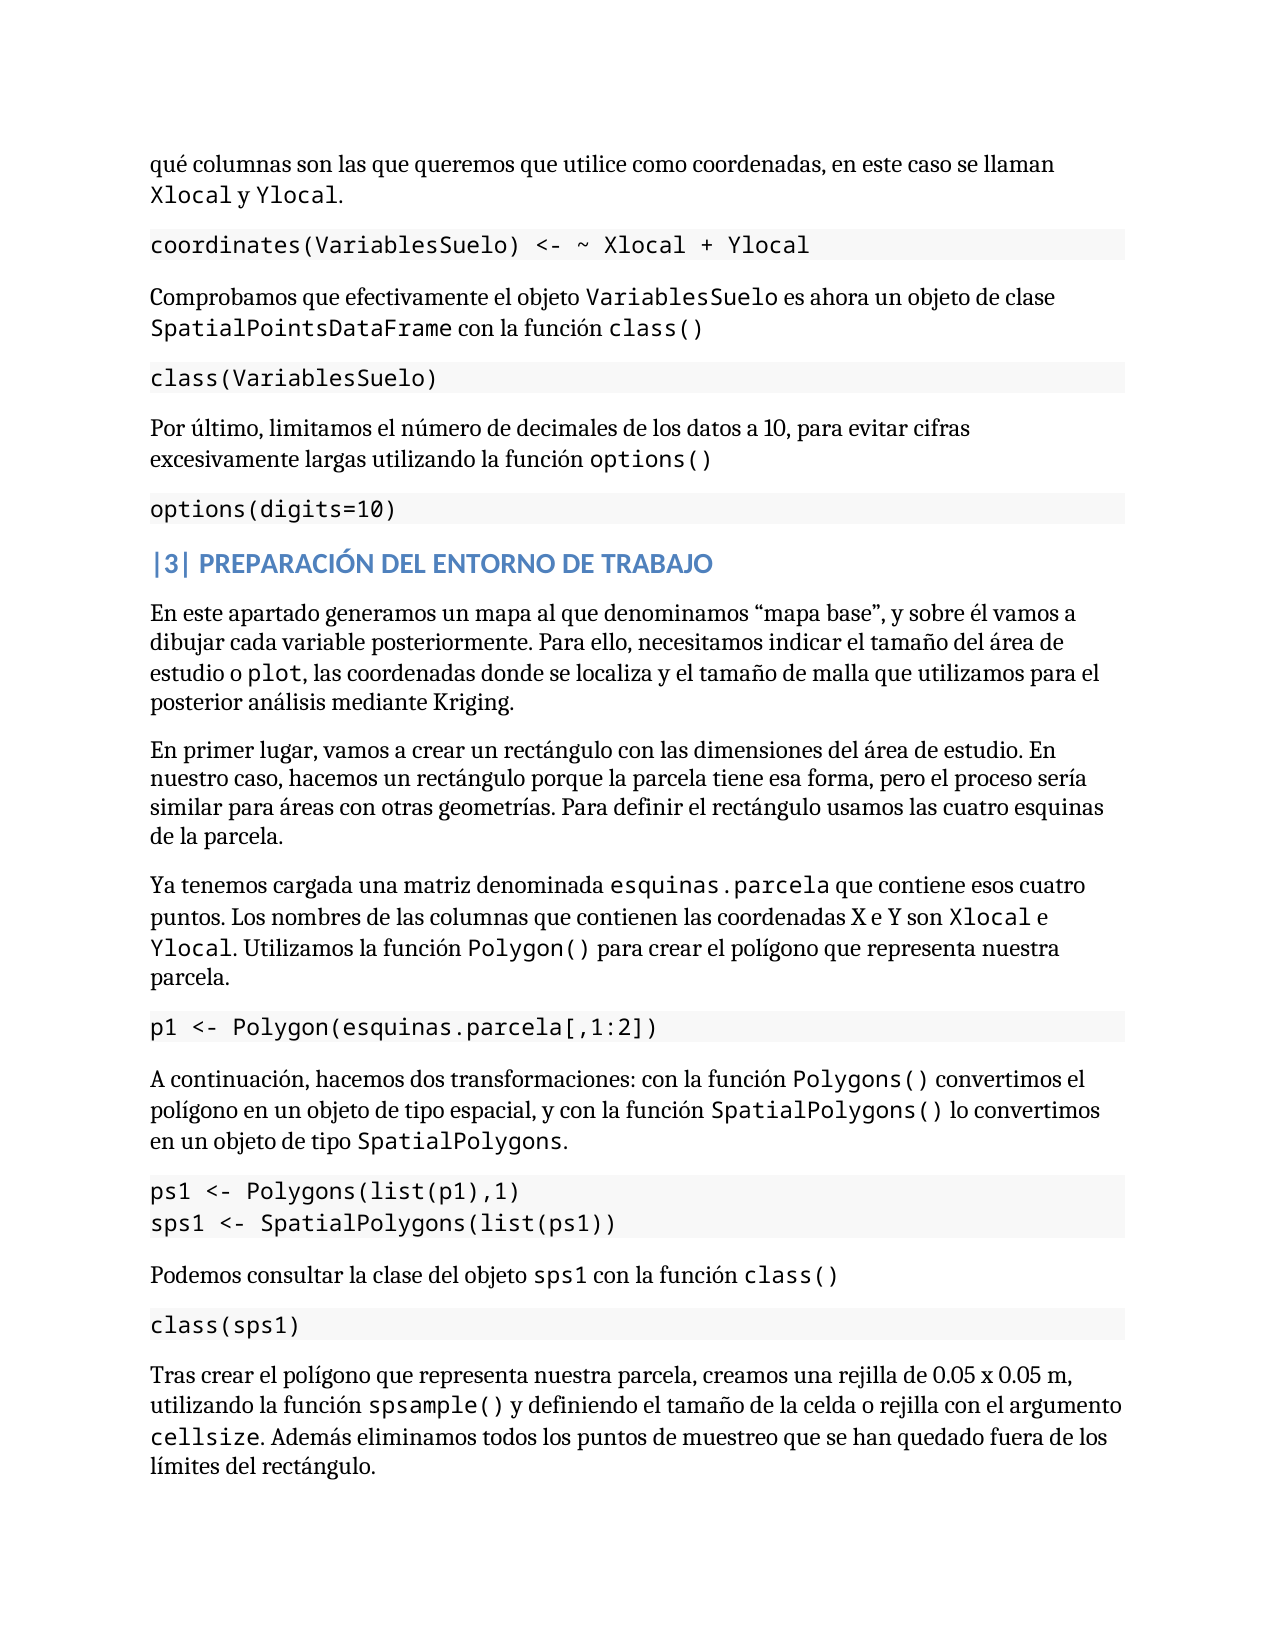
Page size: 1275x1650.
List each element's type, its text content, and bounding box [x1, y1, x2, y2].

text options(digits=10) [150, 493, 1125, 524]
text class(VariablesSuelo) [150, 362, 1125, 393]
text Podemos consultar la clase del objeto sps1 con la función class() [150, 1258, 1125, 1290]
subtitle |3| PREPARACIÓN DEL ENTORNO DE TRABAJO [150, 545, 1125, 581]
text A continuación, hacemos dos transformaciones: con la función Polygons() convertimos el polígono en un objeto de tipo espacial, y con la función SpatialPolygons() lo convertimos en un objeto de tipo SpatialPolygons. [150, 1063, 1125, 1156]
text p1 <- Polygon(esquinas.parcela[,1:2]) [150, 1011, 1125, 1042]
text coordinates(VariablesSuelo) <- ~ Xlocal + Ylocal [150, 229, 1125, 260]
text En primer lugar, vamos a crear un rectángulo con las dimensiones del área de estudio. En nuestro caso, hacemos un rectángulo porque la parcela tiene esa forma, pero el proceso sería similar para áreas con otras geometrías. Para definir el rectángulo usamos las cuatro esquinas de la parcela. [150, 736, 1125, 851]
text class(sps1) [150, 1308, 1125, 1340]
text Ya tenemos cargada una matriz denominada esquinas.parcela que contiene esos cuatro puntos. Los nombres de las columnas que contienen las coordenadas X e Y son Xlocal e Ylocal. Utilizamos la función Polygon() para crear el polígono que representa nuestra parcela. [150, 869, 1125, 992]
text Tras crear el polígono que representa nuestra parcela, creamos una rejilla de 0.05 x 0.05 m, utilizando la función spsample() y definiendo el tamaño de la celda o rejilla con el argumento cellsize. Además eliminamos todos los puntos de muestreo que se han quedado fuera de los límites del rectángulo. [150, 1361, 1125, 1481]
text Por último, limitamos el número de decimales de los datos a 10, para evitar cifras excesivamente largas utilizando la función options() [150, 414, 1125, 474]
text ps1 <- Polygons(list(p1),1) sps1 <- SpatialPolygons(list(ps1)) [150, 1175, 1125, 1238]
text En este apartado generamos un mapa al que denominamos “mapa base”, y sobre él vamos a dibujar cada variable posteriormente. Para ello, necesitamos indicar el tamaño del área de estudio o plot, las coordenadas donde se localiza y el tamaño de malla que utilizamos para el posterior análisis mediante Kriging. [150, 599, 1125, 717]
text Comprobamos que efectivamente el objeto VariablesSuelo es ahora un objeto de clase SpatialPointsDataFrame con la función class() [150, 281, 1125, 343]
